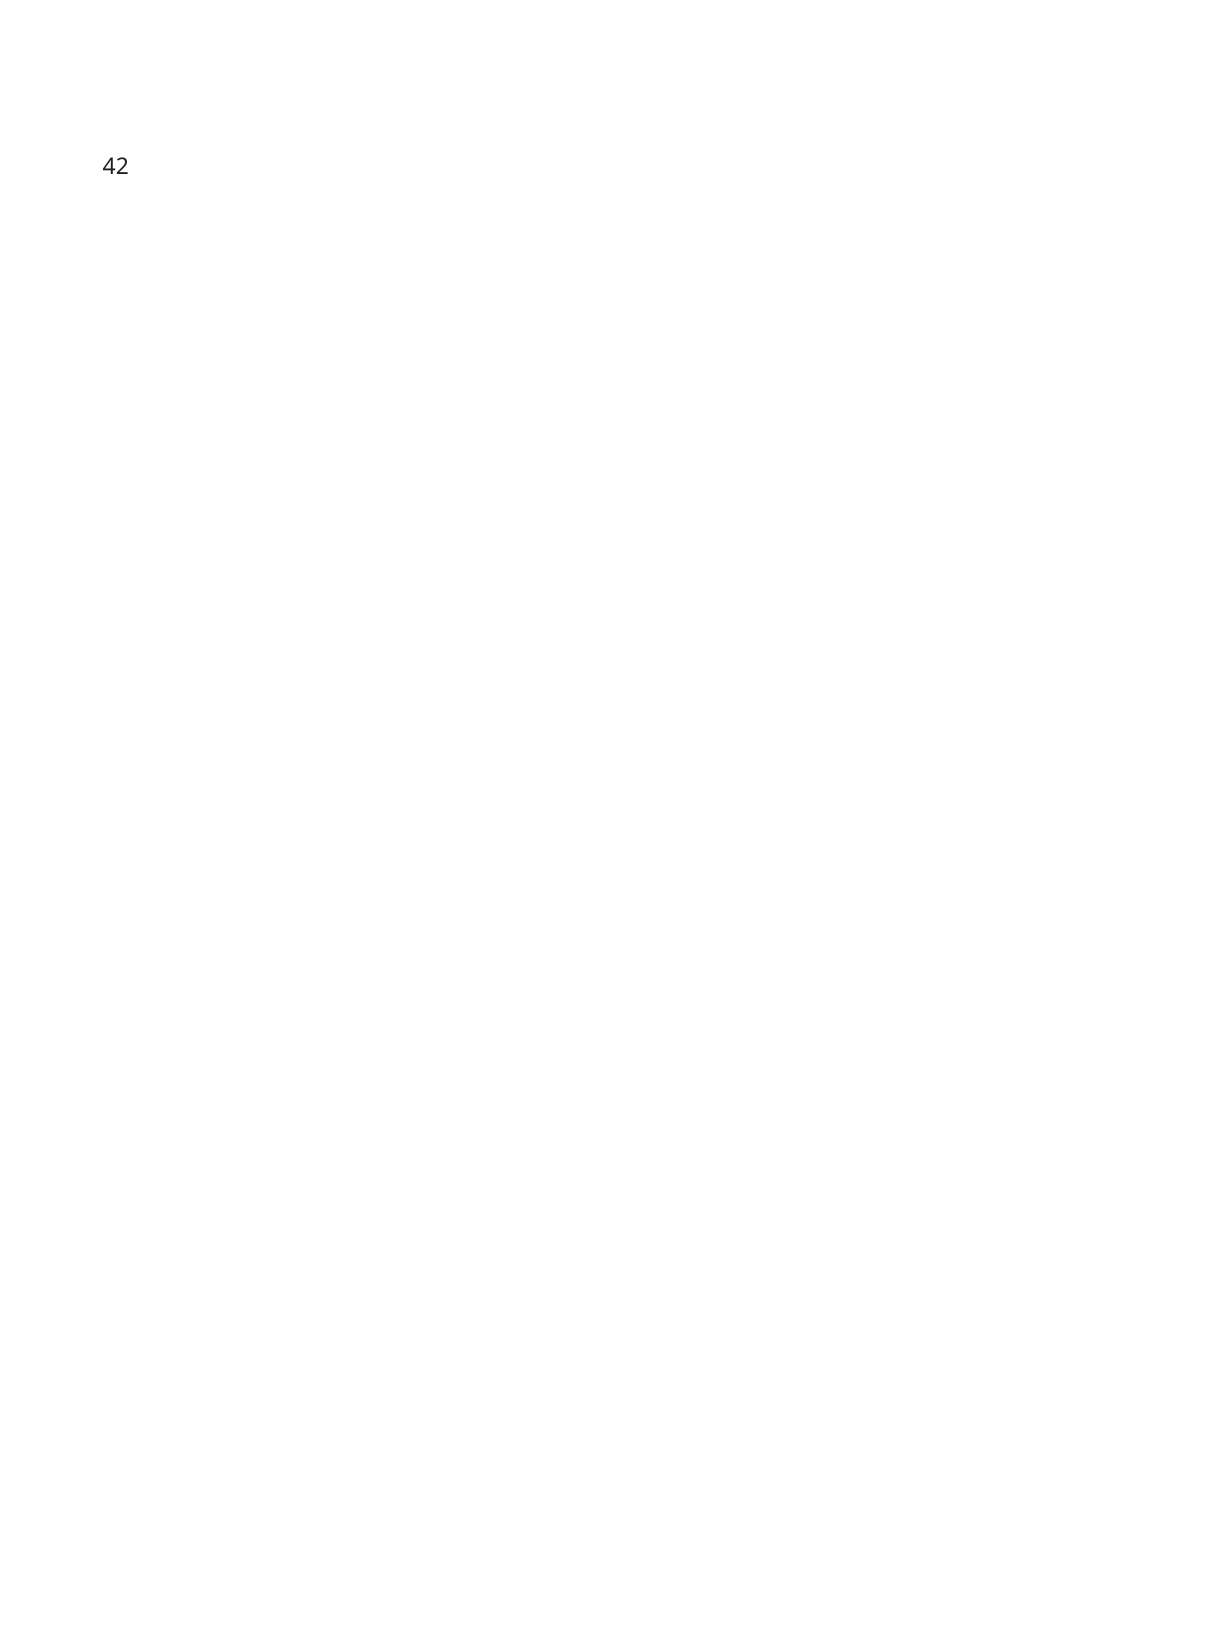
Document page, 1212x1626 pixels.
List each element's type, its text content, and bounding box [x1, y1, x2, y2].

text 42 [102, 150, 1130, 181]
